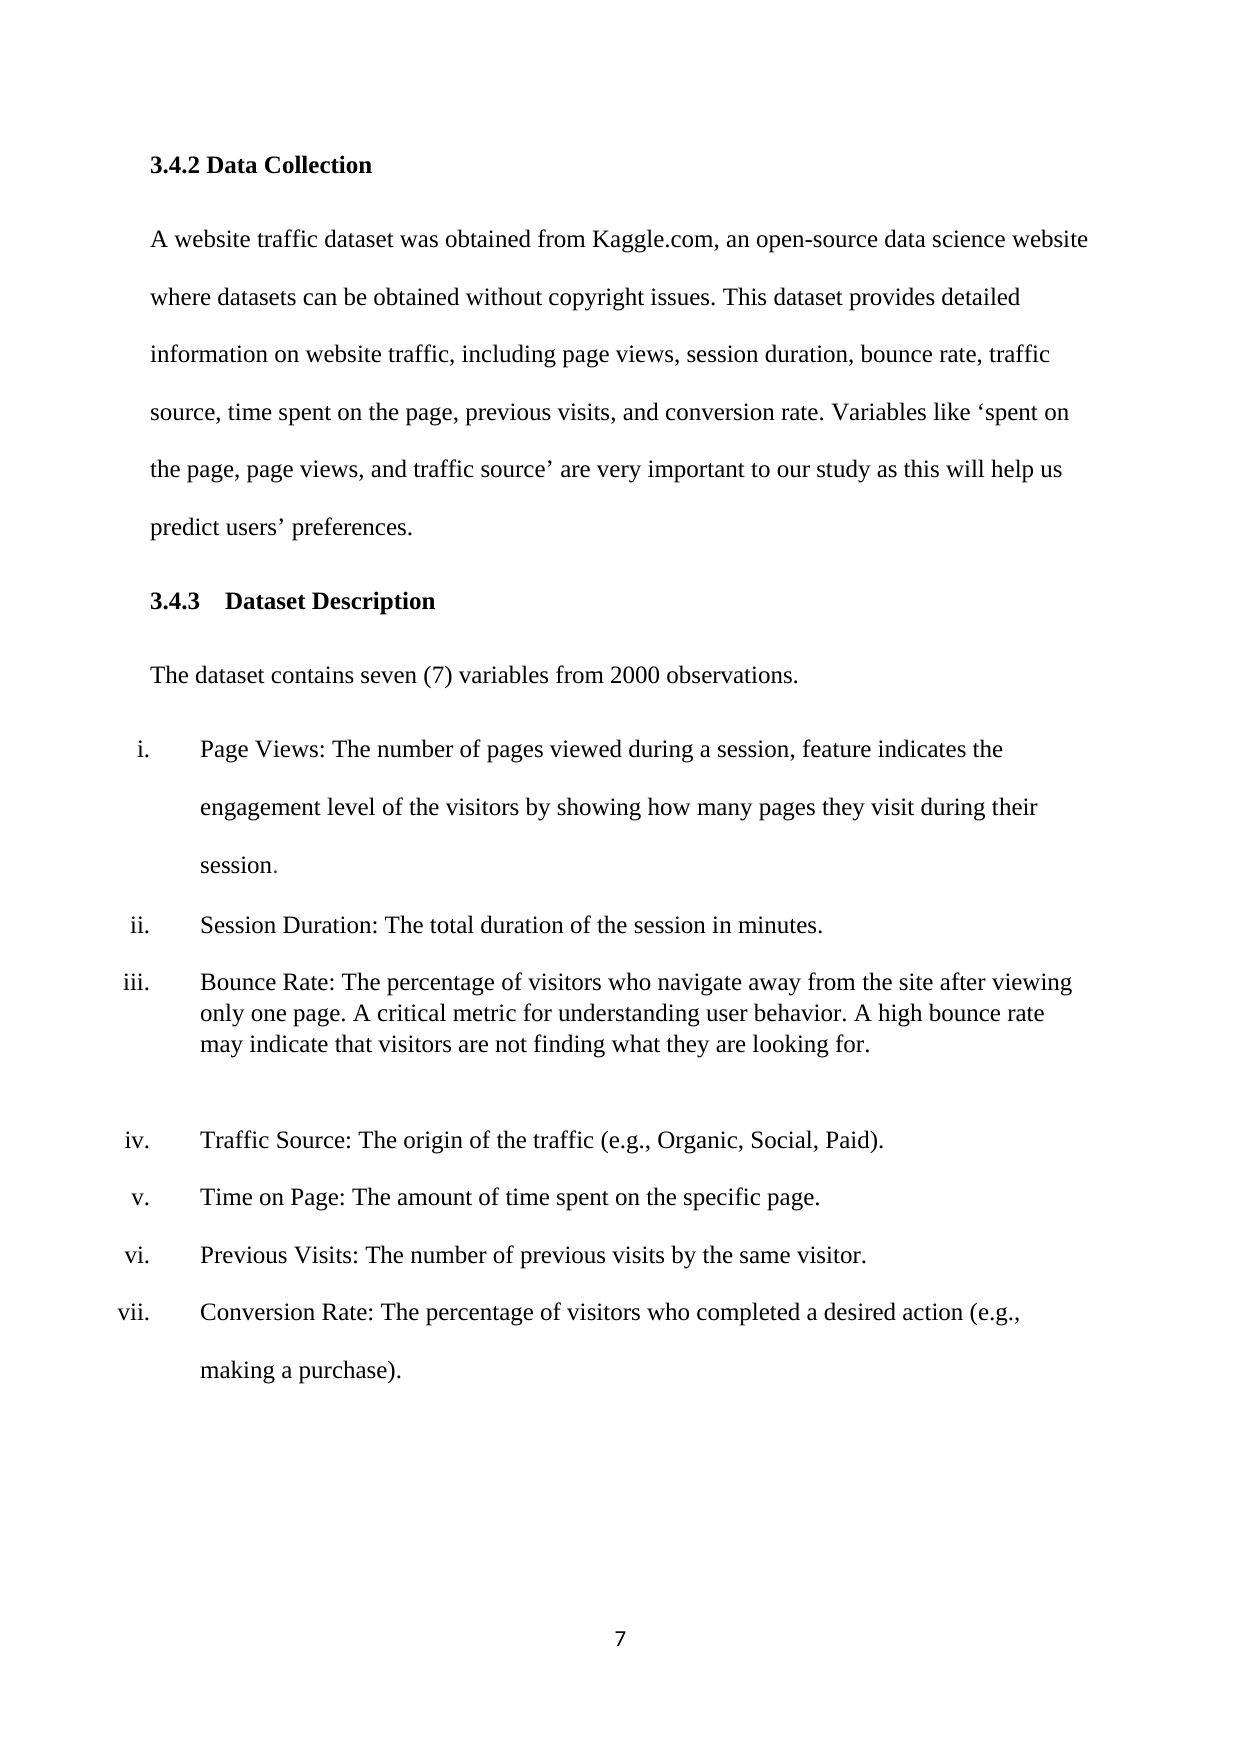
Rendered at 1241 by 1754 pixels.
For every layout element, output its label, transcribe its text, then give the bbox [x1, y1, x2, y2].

list Previous Visits: The number of previous visits by the same visitor. [150, 1240, 1090, 1268]
text 3.4.2 Data Collection [150, 150, 1090, 179]
list Dataset Description [150, 586, 1090, 614]
text The dataset contains seven (7) variables from 2000 observations. [150, 660, 1090, 689]
list Page Views: The number of pages viewed during a session, feature indicates the engagement level of the visitors by showing how many pages they visit during their session. [150, 734, 1090, 880]
list Session Duration: The total duration of the session in minutes. [150, 910, 1090, 938]
text A website traffic dataset was obtained from Kaggle.com, an open-source data science website where datasets can be obtained without copyright issues. This dataset provides detailed information on website traffic, including page views, session duration, bounce rate, traffic source, time spent on the page, previous visits, and conversion rate. Variables like ‘spent on the page, page views, and traffic source’ are very important to our study as this will help us predict users’ preferences. [150, 224, 1090, 540]
list Bounce Rate: The percentage of visitors who navigate away from the site after viewing only one page. A critical metric for understanding user behavior. A high bounce rate may indicate that visitors are not finding what they are looking for. [150, 967, 1090, 1058]
list Time on Page: The amount of time spent on the specific page. [150, 1182, 1090, 1211]
list Conversion Rate: The percentage of visitors who completed a desired action (e.g., making a purchase). [150, 1297, 1090, 1383]
list Traffic Source: The origin of the traffic (e.g., Organic, Social, Paid). [150, 1125, 1090, 1153]
